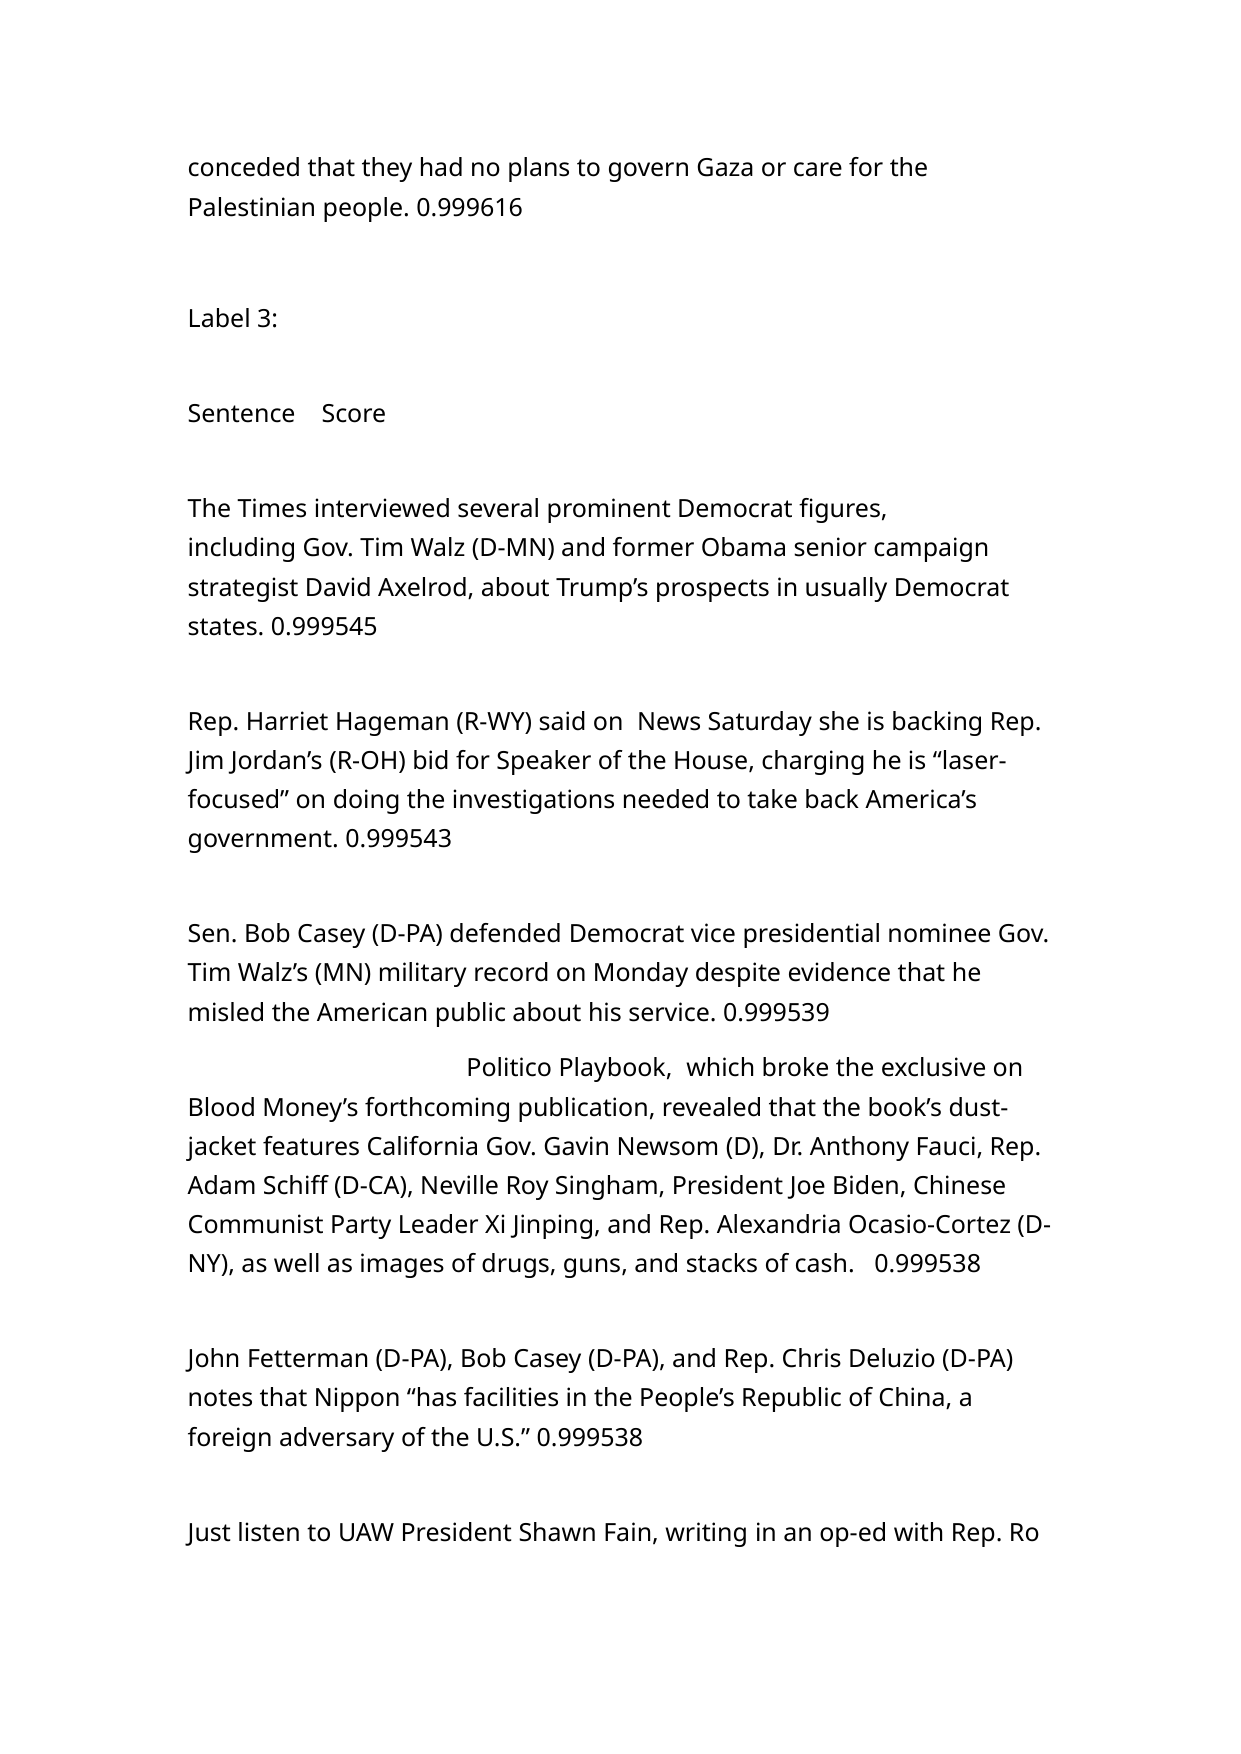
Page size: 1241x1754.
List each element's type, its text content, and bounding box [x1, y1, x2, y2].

text Sen. Bob Casey (D-PA) defended Democrat vice presidential nominee Gov. Tim Walz’s (MN) military record on Monday despite evidence that he misled the American public about his service. 0.999539 [187, 877, 1053, 1028]
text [187, 150, 1053, 223]
text Politico Playbook, which broke the exclusive on Blood Money’s forthcoming publication, revealed that the book’s dust-jacket features California Gov. Gavin Newsom (D), Dr. Anthony Fauci, Rep. Adam Schiff (D-CA), Neville Roy Singham, President Joe Biden, Chinese Communist Party Leader Xi Jinping, and Rep. Alexandria Ocasio-Cortez (D-NY), as well as images of drugs, guns, and stacks of cash. 0.999538 [187, 1050, 1053, 1280]
text The Times interviewed several prominent Democrat figures, including Gov. Tim Walz (D-MN) and former Obama senior campaign strategist David Axelrod, about Trump’s prospects in usually Democrat states. 0.999545 [187, 452, 1053, 642]
text John Fetterman (D-PA), Bob Casey (D-PA), and Rep. Chris Deluzio (D-PA) notes that Nippon “has facilities in the People’s Republic of China, a foreign adversary of the U.S.” 0.999538 [187, 1302, 1053, 1453]
text Rep. Harriet Hageman (R-WY) said on News Saturday she is backing Rep. Jim Jordan’s (R-OH) bid for Speaker of the House, charging he is “laser-focused” on doing the investigations needed to take back America’s government. 0.999543 [187, 664, 1053, 855]
text Label 3: [187, 301, 1053, 335]
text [187, 1475, 1053, 1548]
text Sentence Score [187, 357, 1053, 430]
